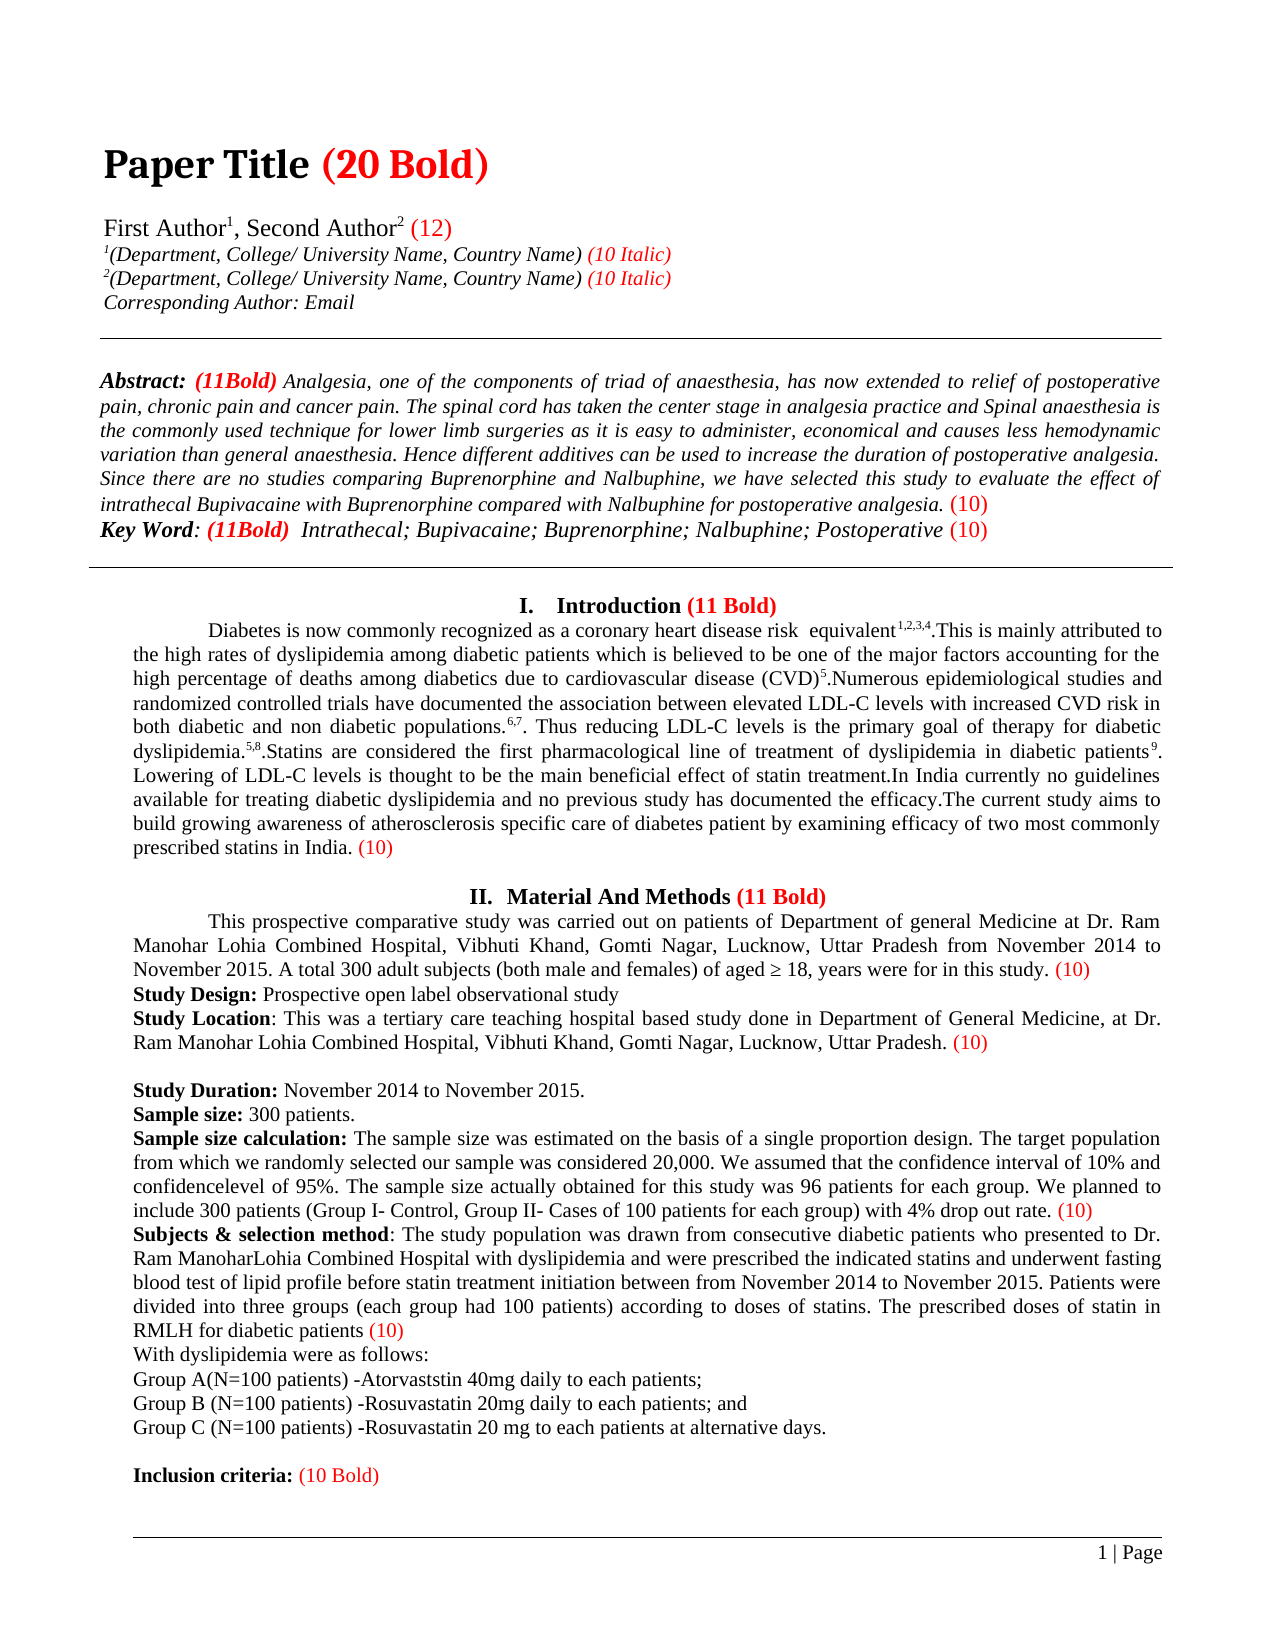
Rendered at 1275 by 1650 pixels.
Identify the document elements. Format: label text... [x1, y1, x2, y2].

text Sample size calculation: The sample size was estimated on the basis of a single proportion design. The target population from which we randomly selected our sample was considered 20,000. We assumed that the confidence interval of 10% and confidencelevel of 95%. The sample size actually obtained for this study was 96 patients for each group. We planned to include 300 patients (Group I- Control, Group II- Cases of 100 patients for each group) with 4% drop out rate. (10) [133, 1126, 1162, 1222]
text Study Design: Prospective open label observational study [133, 981, 1162, 1006]
text Group B (N=100 patients) -Rosuvastatin 20mg daily to each patients; and [133, 1391, 1162, 1414]
text 2(Department, College/ University Name, Country Name) (10 Italic) [103, 266, 1162, 290]
list Material And Methods (11 Bold) [133, 883, 1162, 909]
text Subjects & selection method: The study population was drawn from consecutive diabetic patients who presented to Dr. Ram ManoharLohia Combined Hospital with dyslipidemia and were prescribed the indicated statins and underwent fasting blood test of lipid profile before statin treatment initiation between from November 2014 to November 2015. Patients were divided into three groups (each group had 100 patients) according to doses of statins. The prescribed doses of statin in RMLH for diabetic patients (10) [133, 1222, 1162, 1342]
text Corresponding Author: Email [103, 290, 1162, 314]
text Diabetes is now commonly recognized as a coronary heart disease risk equivalent1,2,3,4.This is mainly attributed to the high rates of dyslipidemia among diabetic patients which is believed to be one of the major factors accounting for the high percentage of deaths among diabetics due to cardiovascular disease (CVD)5.Numerous epidemiological studies and randomized controlled trials have documented the association between elevated LDL-C levels with increased CVD risk in both diabetic and non diabetic populations.6,7. Thus reducing LDL-C levels is the primary goal of therapy for diabetic dyslipidemia.5,8.Statins are considered the first pharmacological line of treatment of dyslipidemia in diabetic patients9. Lowering of LDL-C levels is thought to be the main beneficial effect of statin treatment.In India currently no guidelines available for treating diabetic dyslipidemia and no previous study has documented the efficacy.The current study aims to build growing awareness of atherosclerosis specific care of diabetes patient by examining efficacy of two most commonly prescribed statins in India. (10) [133, 618, 1162, 859]
text First Author1, Second Author2 (12) [103, 213, 1162, 242]
text This prospective comparative study was carried out on patients of Department of general Medicine at Dr. Ram Manohar Lohia Combined Hospital, Vibhuti Khand, Gomti Nagar, Lucknow, Uttar Pradesh from November 2014 to November 2015. A total 300 adult subjects (both male and females) of aged ≥ 18, years were for in this study. (10) [133, 909, 1162, 981]
text Inclusion criteria: (10 Bold) [133, 1463, 1162, 1487]
table_header Abstract: (11Bold) Analgesia, one of the components of triad of anaesthesia, has now extended to relief of postoperative pain, chronic pain and cancer pain. The spinal cord has taken the center stage in analgesia practice and Spinal anaesthesia is the commonly used technique for lower limb surgeries as it is easy to administer, economical and causes less hemodynamic variation than general anaesthesia. Hence different additives can be used to increase the duration of postoperative analgesia. Since there are no studies comparing Buprenorphine and Nalbuphine, we have selected this study to evaluate the effect of intrathecal Bupivacaine with Buprenorphine compared with Nalbuphine for postoperative analgesia. (10) Key Word: (11Bold) Intrathecal; Bupivacaine; Buprenorphine; Nalbuphine; Postoperative (10) [89, 338, 1173, 567]
text Paper Title (20 Bold) [103, 141, 1162, 189]
text With dyslipidemia were as follows: [133, 1342, 1162, 1366]
text Sample size: 300 patients. [133, 1102, 1162, 1126]
text 1(Department, College/ University Name, Country Name) (10 Italic) [103, 242, 1162, 266]
text Study Location: This was a tertiary care teaching hospital based study done in Department of General Medicine, at Dr. Ram Manohar Lohia Combined Hospital, Vibhuti Khand, Gomti Nagar, Lucknow, Uttar Pradesh. (10) [133, 1006, 1162, 1054]
text Group A(N=100 patients) -Atorvaststin 40mg daily to each patients; [133, 1366, 1162, 1391]
text Group C (N=100 patients) -Rosuvastatin 20 mg to each patients at alternative days. [133, 1414, 1162, 1439]
list Introduction (11 Bold) [133, 592, 1162, 618]
text Study Duration: November 2014 to November 2015. [133, 1078, 1162, 1102]
